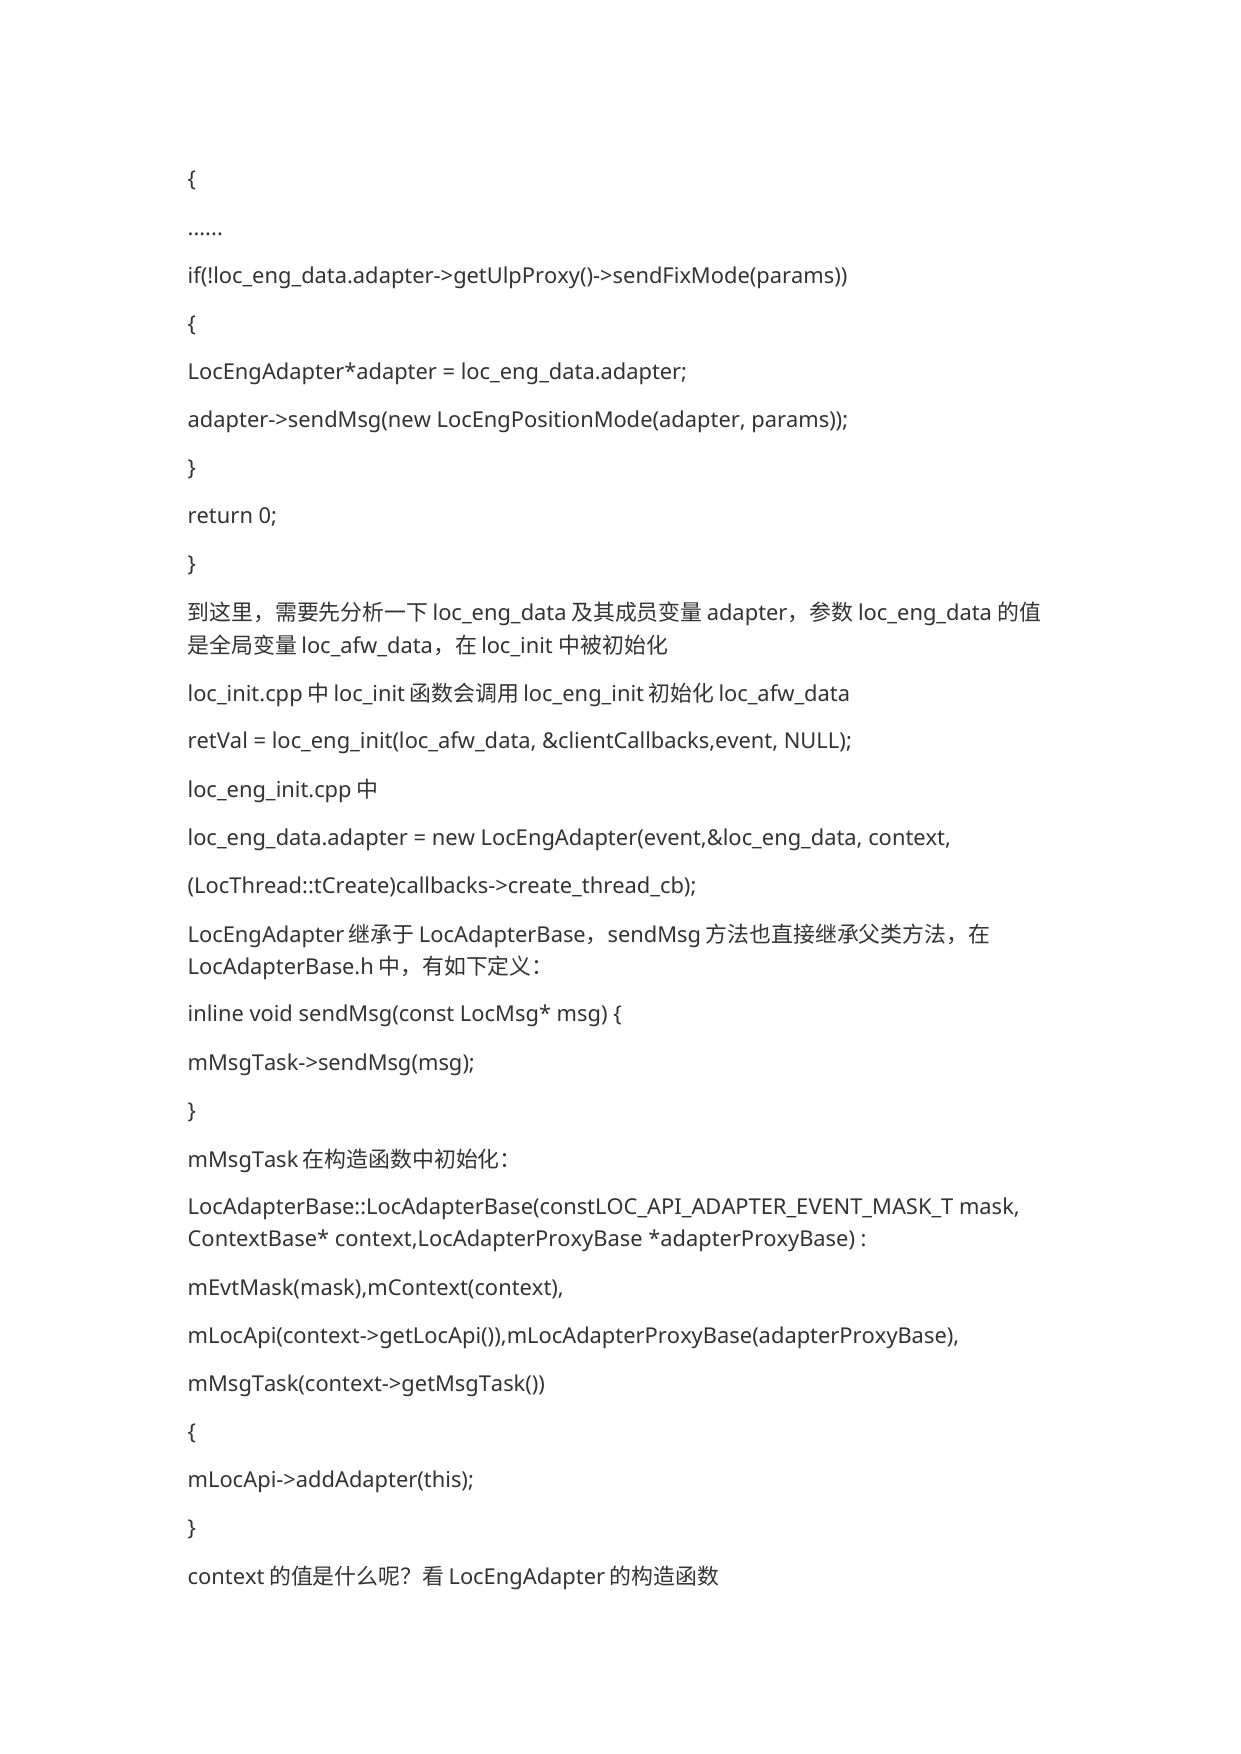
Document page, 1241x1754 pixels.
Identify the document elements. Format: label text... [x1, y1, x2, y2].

text loc_eng_data.adapter = new LocEngAdapter(event,&loc_eng_data, context, [187, 820, 1053, 853]
text loc_eng_init.cpp中 [187, 772, 1053, 804]
text } [187, 1511, 1053, 1543]
text return 0; [187, 499, 1053, 531]
text } [187, 547, 1053, 579]
text { [187, 1414, 1053, 1447]
text (LocThread::tCreate)callbacks->create_thread_cb); [187, 868, 1053, 901]
text mMsgTask->sendMsg(msg); [187, 1045, 1053, 1078]
text retVal = loc_eng_init(loc_afw_data, &clientCallbacks,event, NULL); [187, 724, 1053, 756]
text inline void sendMsg(const LocMsg* msg) { [187, 997, 1053, 1029]
text LocAdapterBase::LocAdapterBase(constLOC_API_ADAPTER_EVENT_MASK_T mask, ContextBase* context,LocAdapterProxyBase *adapterProxyBase) : [187, 1189, 1053, 1254]
text context的值是什么呢？看LocEngAdapter的构造函数 [187, 1559, 1053, 1591]
text } [187, 451, 1053, 483]
text { [187, 162, 1053, 194]
text if(!loc_eng_data.adapter->getUlpProxy()->sendFixMode(params)) [187, 258, 1053, 291]
text mMsgTask在构造函数中初始化： [187, 1141, 1053, 1174]
text loc_init.cpp中loc_init函数会调用loc_eng_init初始化loc_afw_data [187, 676, 1053, 708]
text 到这里，需要先分析一下loc_eng_data及其成员变量adapter，参数 loc_eng_data 的值是全局变量loc_afw_data，在loc_init 中被初始化 [187, 595, 1053, 660]
text adapter->sendMsg(new LocEngPositionMode(adapter, params)); [187, 403, 1053, 435]
text LocEngAdapter*adapter = loc_eng_data.adapter; [187, 354, 1053, 387]
text mLocApi(context->getLocApi()),mLocAdapterProxyBase(adapterProxyBase), [187, 1318, 1053, 1351]
text LocEngAdapter继承于LocAdapterBase，sendMsg方法也直接继承父类方法，在LocAdapterBase.h中，有如下定义： [187, 916, 1053, 981]
text ...... [187, 210, 1053, 243]
text { [187, 306, 1053, 339]
text } [187, 1093, 1053, 1126]
text mMsgTask(context->getMsgTask()) [187, 1366, 1053, 1399]
text mEvtMask(mask),mContext(context), [187, 1270, 1053, 1303]
text mLocApi->addAdapter(this); [187, 1463, 1053, 1495]
